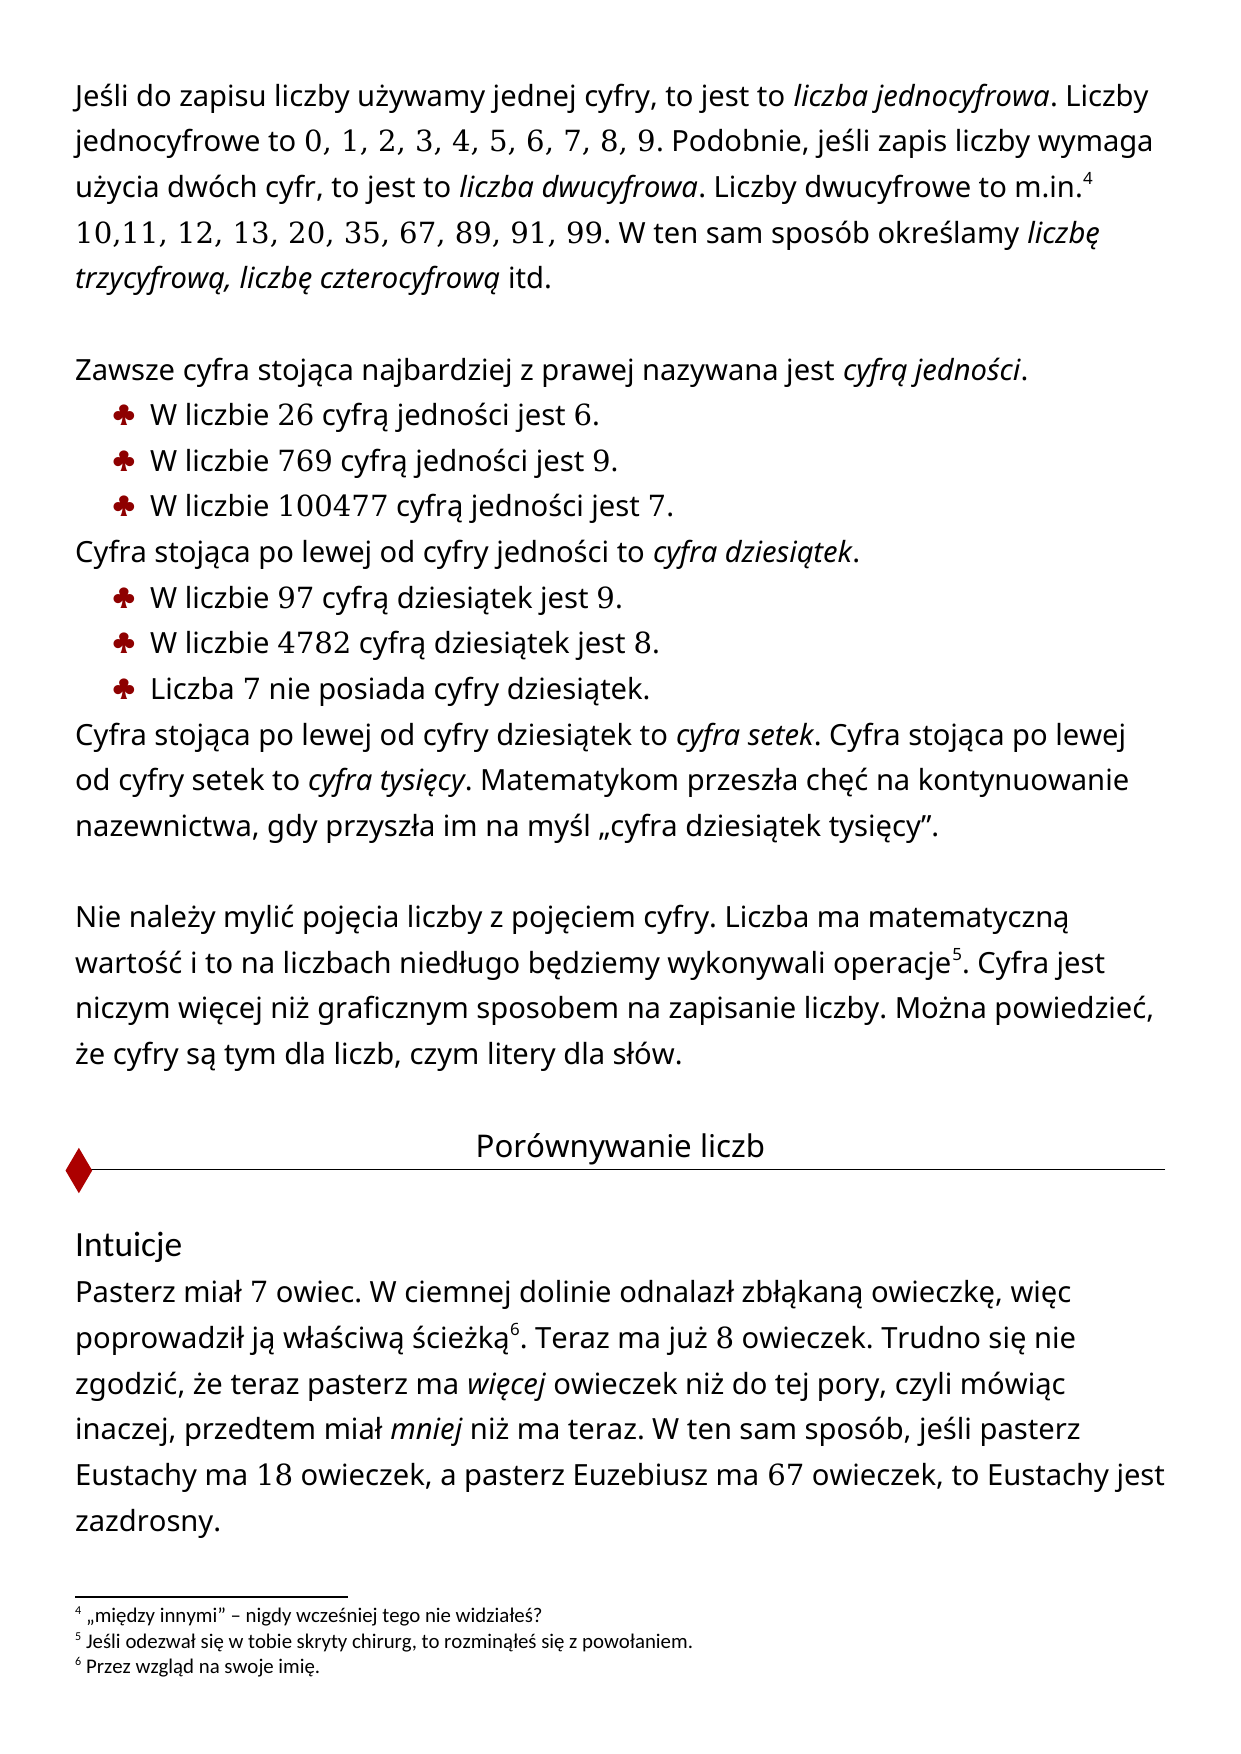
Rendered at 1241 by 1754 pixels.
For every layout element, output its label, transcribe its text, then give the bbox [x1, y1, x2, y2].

text Zawsze cyfra stojąca najbardziej z prawej nazywana jest cyfrą jedności. [75, 349, 1165, 388]
list W liczbie 100477 cyfrą jedności jest 7. [112, 486, 1165, 525]
text Nie należy mylić pojęcia liczby z pojęciem cyfry. Liczba ma matematyczną wartość i to na liczbach niedługo będziemy wykonywali operacje. Cyfra jest niczym więcej niż graficznym sposobem na zapisanie liczby. Można powiedzieć, że cyfry są tym dla liczb, czym litery dla słów. [75, 896, 1165, 1073]
list W liczbie 97 cyfrą dziesiątek jest 9. [112, 577, 1165, 617]
list W liczbie 4782 cyfrą dziesiątek jest 8. [112, 622, 1165, 662]
text Jeśli do zapisu liczby używamy jednej cyfry, to jest to liczba jednocyfrowa. Liczby jednocyfrowe to 0, 1, 2, 3, 4, 5, 6, 7, 8, 9. Podobnie, jeśli zapis liczby wymaga użycia dwóch cyfr, to jest to liczba dwucyfrowa. Liczby dwucyfrowe to m.in. 10,11, 12, 13, 20, 35, 67, 89, 91, 99. W ten sam sposób określamy liczbę trzycyfrową, liczbę czterocyfrową itd. [75, 75, 1165, 297]
list W liczbie 26 cyfrą jedności jest 6. [112, 394, 1165, 434]
text Intuicje [75, 1222, 1165, 1265]
text Cyfra stojąca po lewej od cyfry dziesiątek to cyfra setek. Cyfra stojąca po lewej od cyfry setek to cyfra tysięcy. Matematykom przeszła chęć na kontynuowanie nazewnictwa, gdy przyszła im na myśl „cyfra dziesiątek tysięcy”. [75, 714, 1165, 845]
text Porównywanie liczb [75, 1124, 1165, 1169]
list Liczba 7 nie posiada cyfry dziesiątek. [112, 668, 1165, 708]
text Cyfra stojąca po lewej od cyfry jedności to cyfra dziesiątek. [75, 531, 1165, 571]
list W liczbie 769 cyfrą jedności jest 9. [112, 440, 1165, 480]
text Pasterz miał 7 owiec. W ciemnej dolinie odnalazł zbłąkaną owieczkę, więc poprowadził ją właściwą ścieżką. Teraz ma już 8 owieczek. Trudno się nie zgodzić, że teraz pasterz ma więcej owieczek niż do tej pory, czyli mówiąc inaczej, przedtem miał mniej niż ma teraz. W ten sam sposób, jeśli pasterz Eustachy ma 18 owieczek, a pasterz Euzebiusz ma 67 owieczek, to Eustachy jest zazdrosny. [75, 1272, 1165, 1539]
